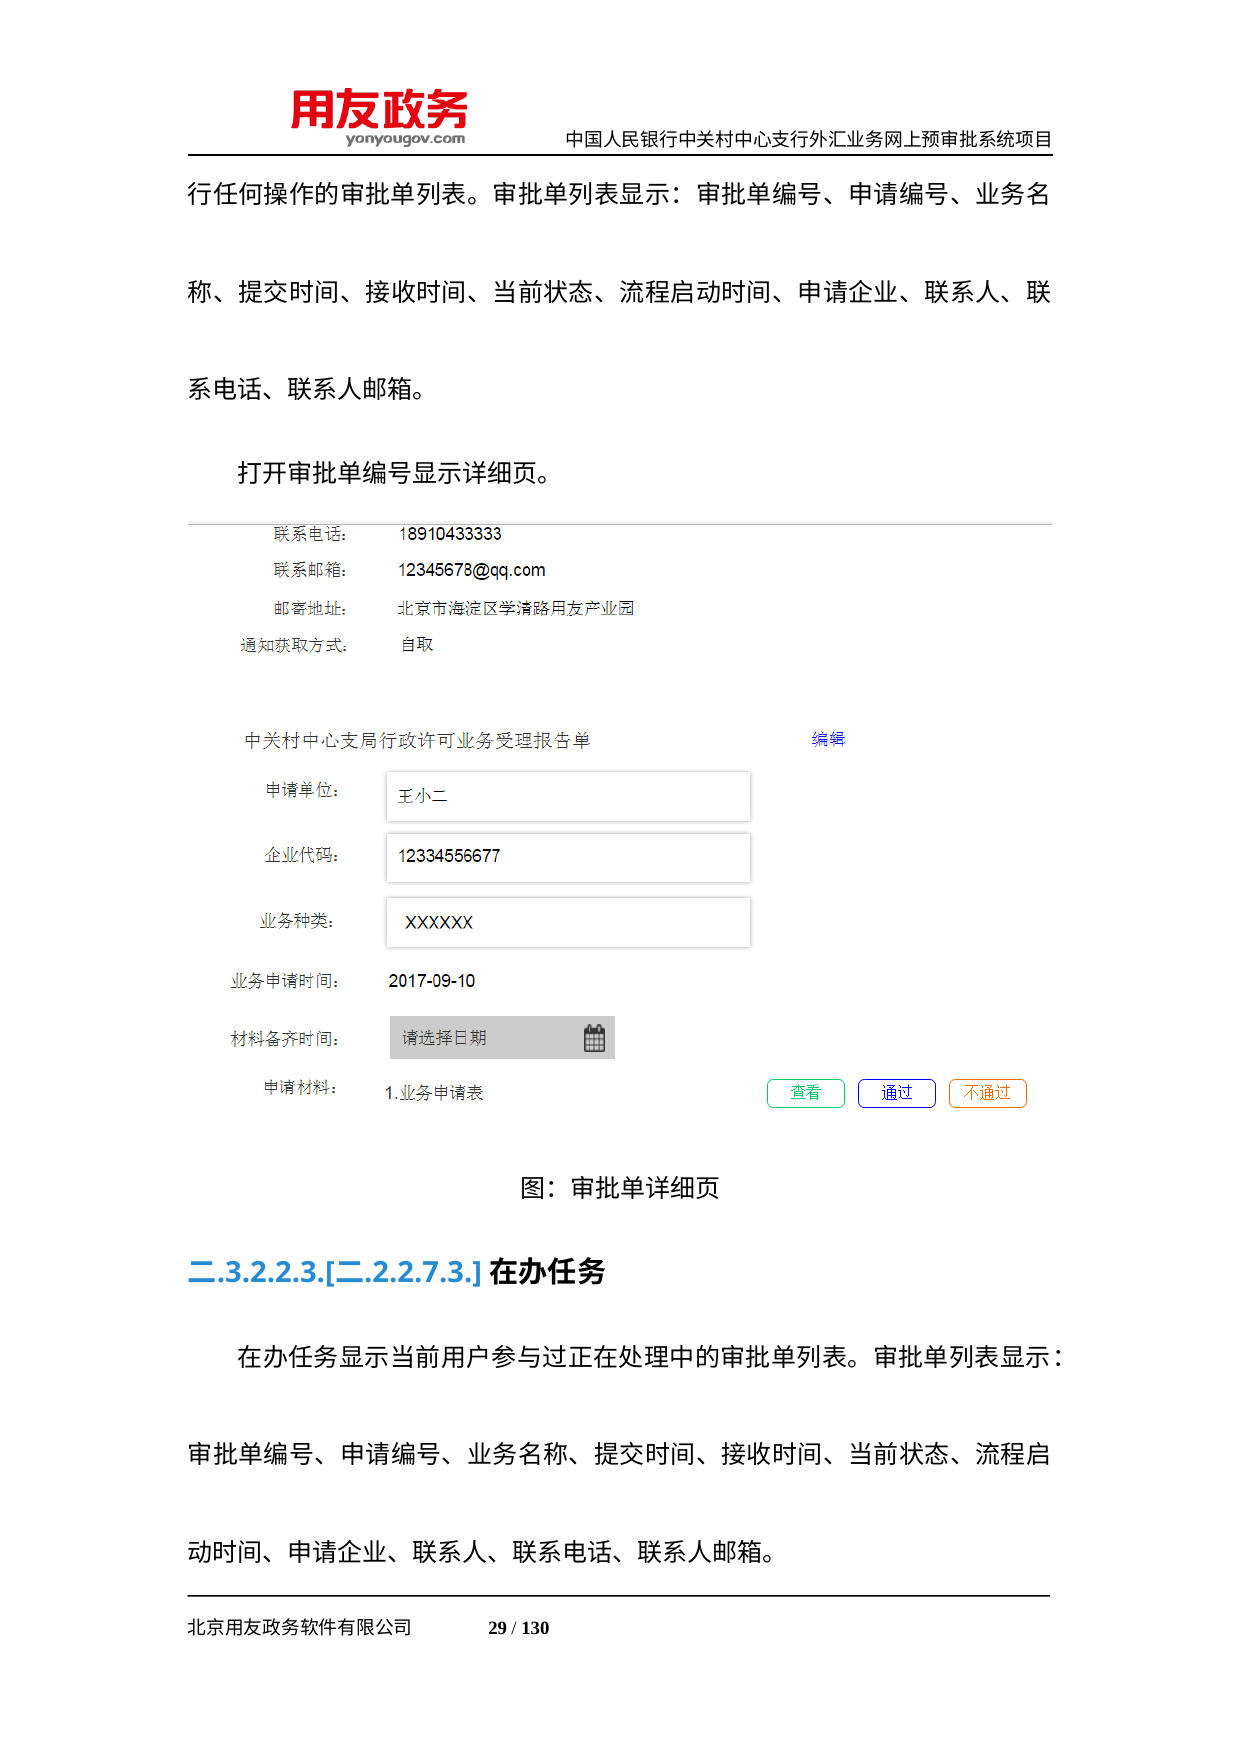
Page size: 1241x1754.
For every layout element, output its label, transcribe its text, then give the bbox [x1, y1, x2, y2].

picture [291, 88, 467, 147]
text 待办任务显示处理中、且流程实例当前处理人为登录人、当前处理人未进行任何操作的审批单列表。审批单列表显示：审批单编号、申请编号、业务名称、提交时间、接收时间、当前状态、流程启动时间、申请企业、联系人、联系电话、联系人邮箱。 [187, 161, 1053, 421]
text 图：审批单详细页 [187, 1154, 1053, 1219]
text 在办任务显示当前用户参与过正在处理中的审批单列表。审批单列表显示：审批单编号、申请编号、业务名称、提交时间、接收时间、当前状态、流程启动时间、申请企业、联系人、联系电话、联系人邮箱。 [187, 1323, 1053, 1583]
picture [187, 521, 1053, 1116]
subtitle 在办任务 [187, 1237, 1053, 1302]
text 打开审批单编号显示详细页。 [187, 439, 1053, 504]
